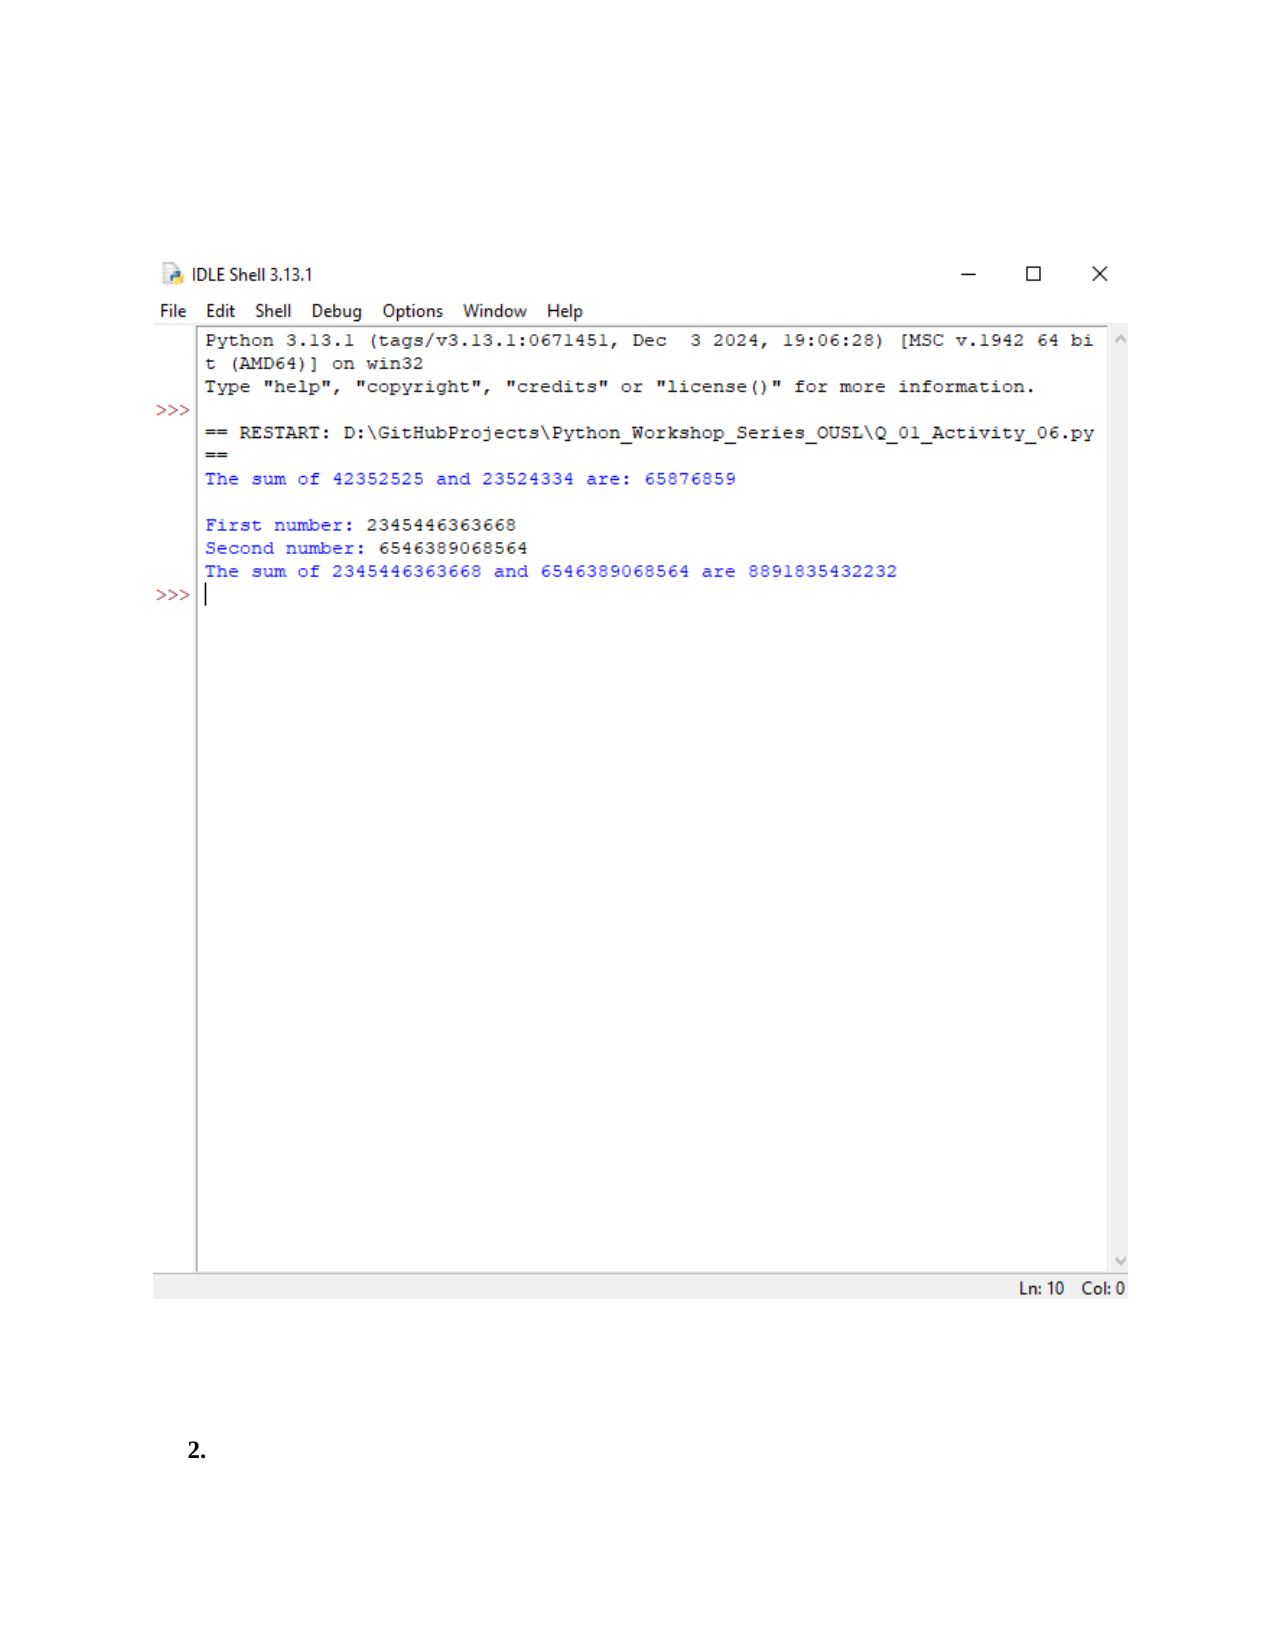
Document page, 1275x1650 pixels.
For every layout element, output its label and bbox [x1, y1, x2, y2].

picture [153, 258, 1128, 1299]
